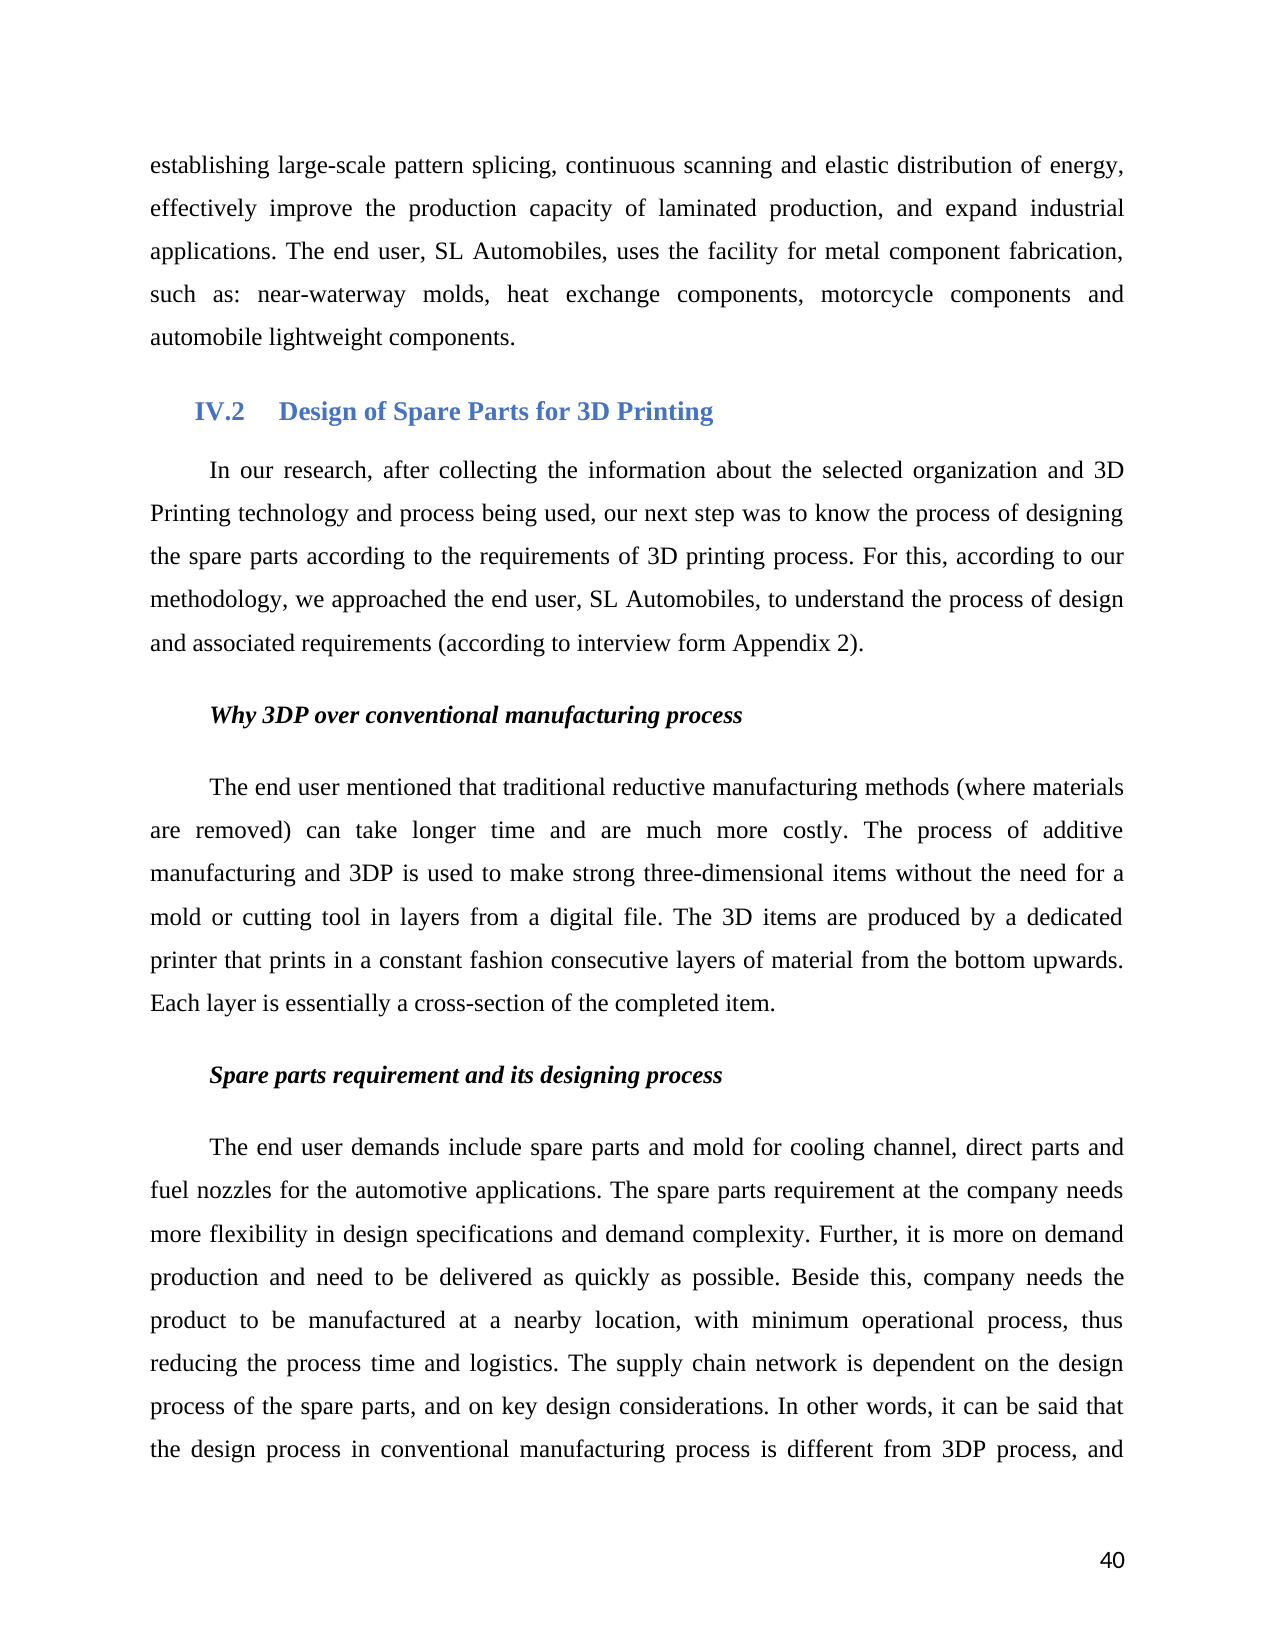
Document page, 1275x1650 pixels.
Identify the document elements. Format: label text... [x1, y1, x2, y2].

subtitle IV.2 Design of Spare Parts for 3D Printing [194, 395, 1125, 426]
text Spare parts requirement and its designing process [150, 1060, 1125, 1089]
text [150, 1132, 1125, 1463]
text Why 3DP over conventional manufacturing process [150, 700, 1125, 729]
text The end user mentioned that traditional reductive manufacturing methods (where materials are removed) can take longer time and are much more costly. The process of additive manufacturing and 3DP is used to make strong three-dimensional items without the need for a mold or cutting tool in layers from a digital file. The 3D items are produced by a dedicated printer that prints in a constant fashion consecutive layers of material from the bottom upwards. Each layer is essentially a cross-section of the completed item. [150, 772, 1125, 1017]
text In our research, after collecting the information about the selected organization and 3D Printing technology and process being used, our next step was to know the process of designing the spare parts according to the requirements of 3D printing process. For this, according to our methodology, we approached the end user, SL Automobiles, to understand the process of design and associated requirements (according to interview form Appendix 2). [150, 455, 1125, 656]
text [150, 150, 1125, 351]
